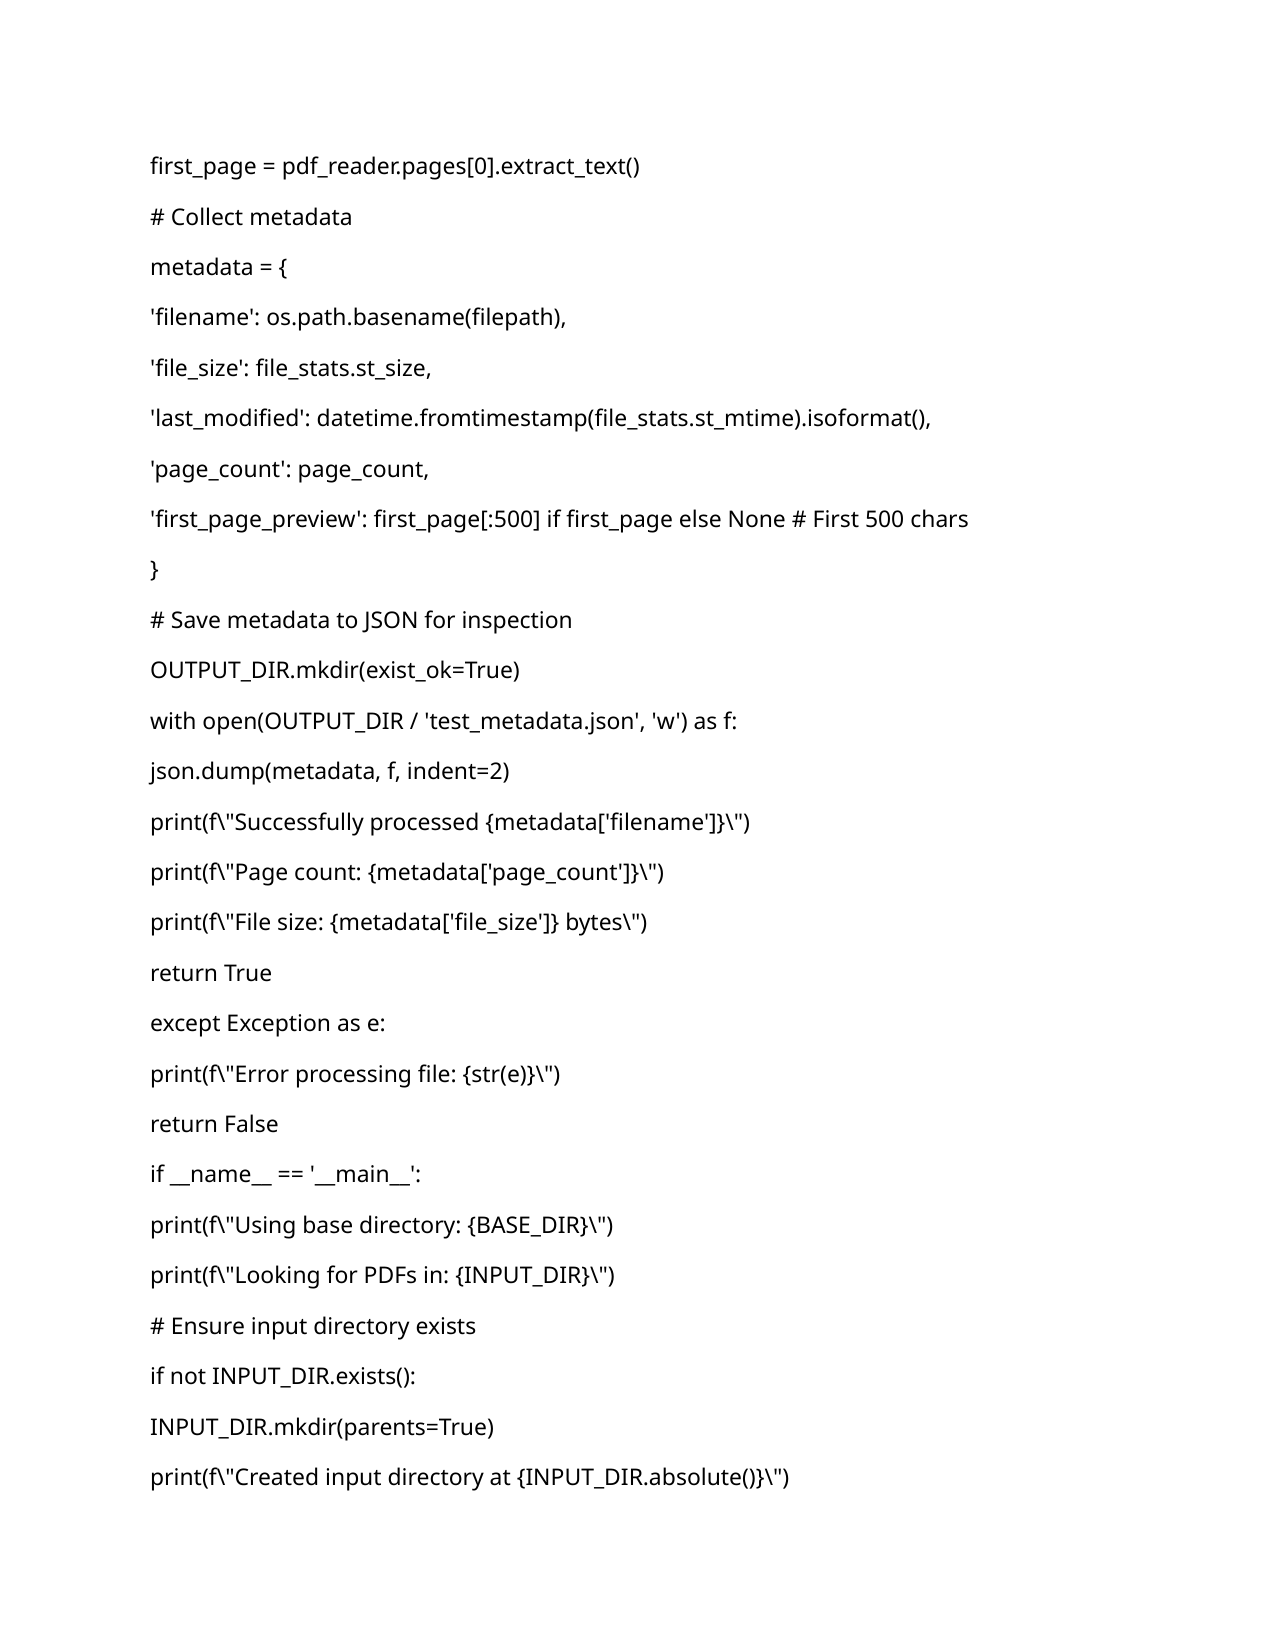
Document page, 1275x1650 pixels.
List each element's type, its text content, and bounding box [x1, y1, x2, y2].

text 'first_page_preview': first_page[:500] if first_page else None # First 500 chars [150, 503, 1125, 534]
text print(f\"Error processing file: {str(e)}\") [150, 1057, 1125, 1089]
text 'file_size': file_stats.st_size, [150, 352, 1125, 383]
text json.dump(metadata, f, indent=2) [150, 755, 1125, 786]
text print(f\"Using base directory: {BASE_DIR}\") [150, 1209, 1125, 1240]
text INPUT_DIR.mkdir(parents=True) [150, 1410, 1125, 1442]
text if __name__ == '__main__': [150, 1158, 1125, 1189]
text if not INPUT_DIR.exists(): [150, 1360, 1125, 1391]
text return False [150, 1108, 1125, 1139]
text except Exception as e: [150, 1007, 1125, 1038]
text return True [150, 957, 1125, 988]
text print(f\"File size: {metadata['file_size']} bytes\") [150, 906, 1125, 937]
text 'last_modified': datetime.fromtimestamp(file_stats.st_mtime).isoformat(), [150, 402, 1125, 433]
text OUTPUT_DIR.mkdir(exist_ok=True) [150, 654, 1125, 685]
text # Collect metadata [150, 200, 1125, 232]
text metadata = { [150, 251, 1125, 282]
text print(f\"Created input directory at {INPUT_DIR.absolute()}\") [150, 1461, 1125, 1492]
text print(f\"Looking for PDFs in: {INPUT_DIR}\") [150, 1259, 1125, 1290]
text with open(OUTPUT_DIR / 'test_metadata.json', 'w') as f: [150, 704, 1125, 736]
text } [150, 553, 1125, 584]
text print(f\"Page count: {metadata['page_count']}\") [150, 856, 1125, 887]
text # Ensure input directory exists [150, 1309, 1125, 1341]
text 'page_count': page_count, [150, 452, 1125, 484]
text 'filename': os.path.basename(filepath), [150, 301, 1125, 332]
text first_page = pdf_reader.pages[0].extract_text() [150, 150, 1125, 181]
text print(f\"Successfully processed {metadata['filename']}\") [150, 805, 1125, 837]
text # Save metadata to JSON for inspection [150, 604, 1125, 635]
